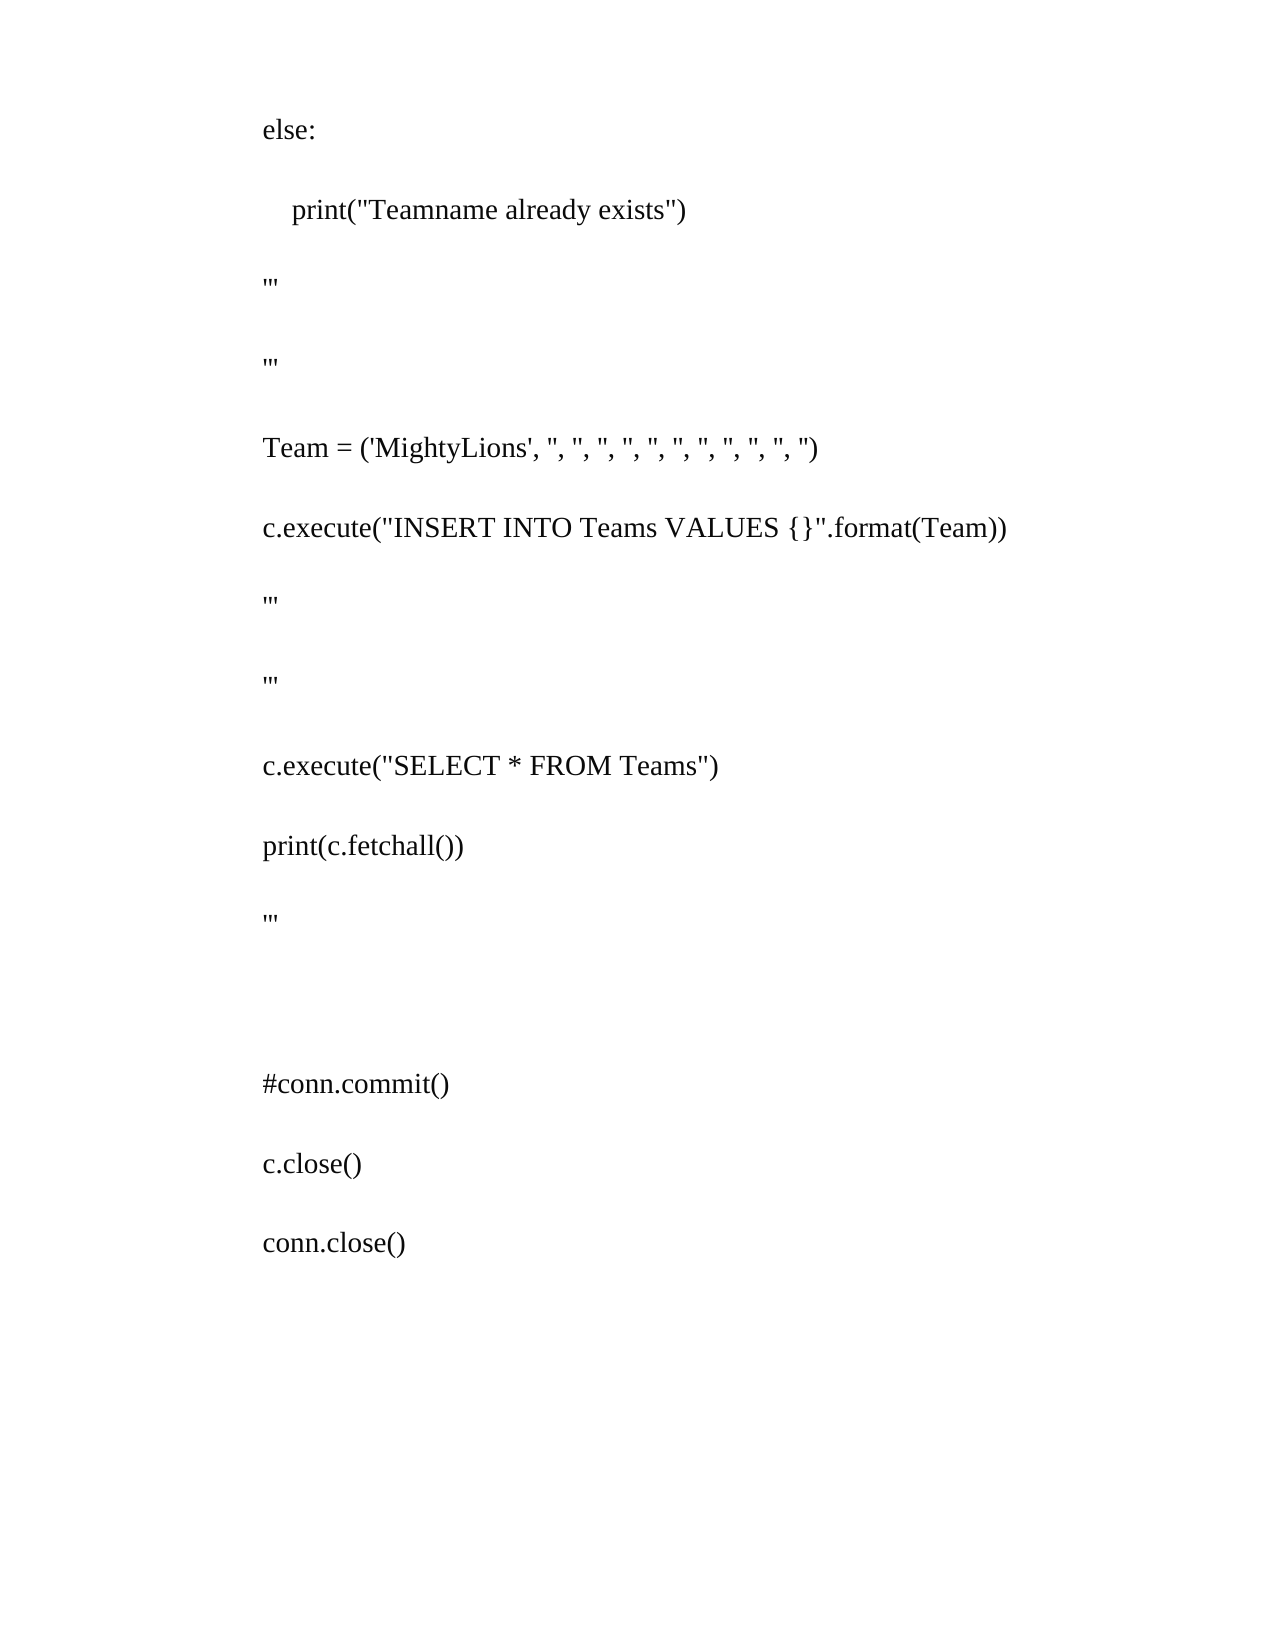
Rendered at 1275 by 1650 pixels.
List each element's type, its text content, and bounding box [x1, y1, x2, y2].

text ''' [262, 669, 1125, 702]
text ''' [262, 589, 1125, 623]
text c.execute("SELECT * FROM Teams") [262, 748, 1125, 782]
text ''' [262, 271, 1125, 305]
text conn.close() [262, 1225, 1125, 1259]
text ''' [262, 351, 1125, 384]
text c.execute("INSERT INTO Teams VALUES {}".format(Team)) [262, 510, 1125, 543]
text print("Teamname already exists") [262, 192, 1125, 226]
text #conn.commit() [262, 1066, 1125, 1100]
text Team = ('MightyLions', '', '', '', '', '', '', '', '', '', '', '') [262, 430, 1125, 464]
text ''' [262, 907, 1125, 941]
text print(c.fetchall()) [262, 828, 1125, 861]
text else: [262, 112, 1125, 146]
text c.close() [262, 1146, 1125, 1179]
